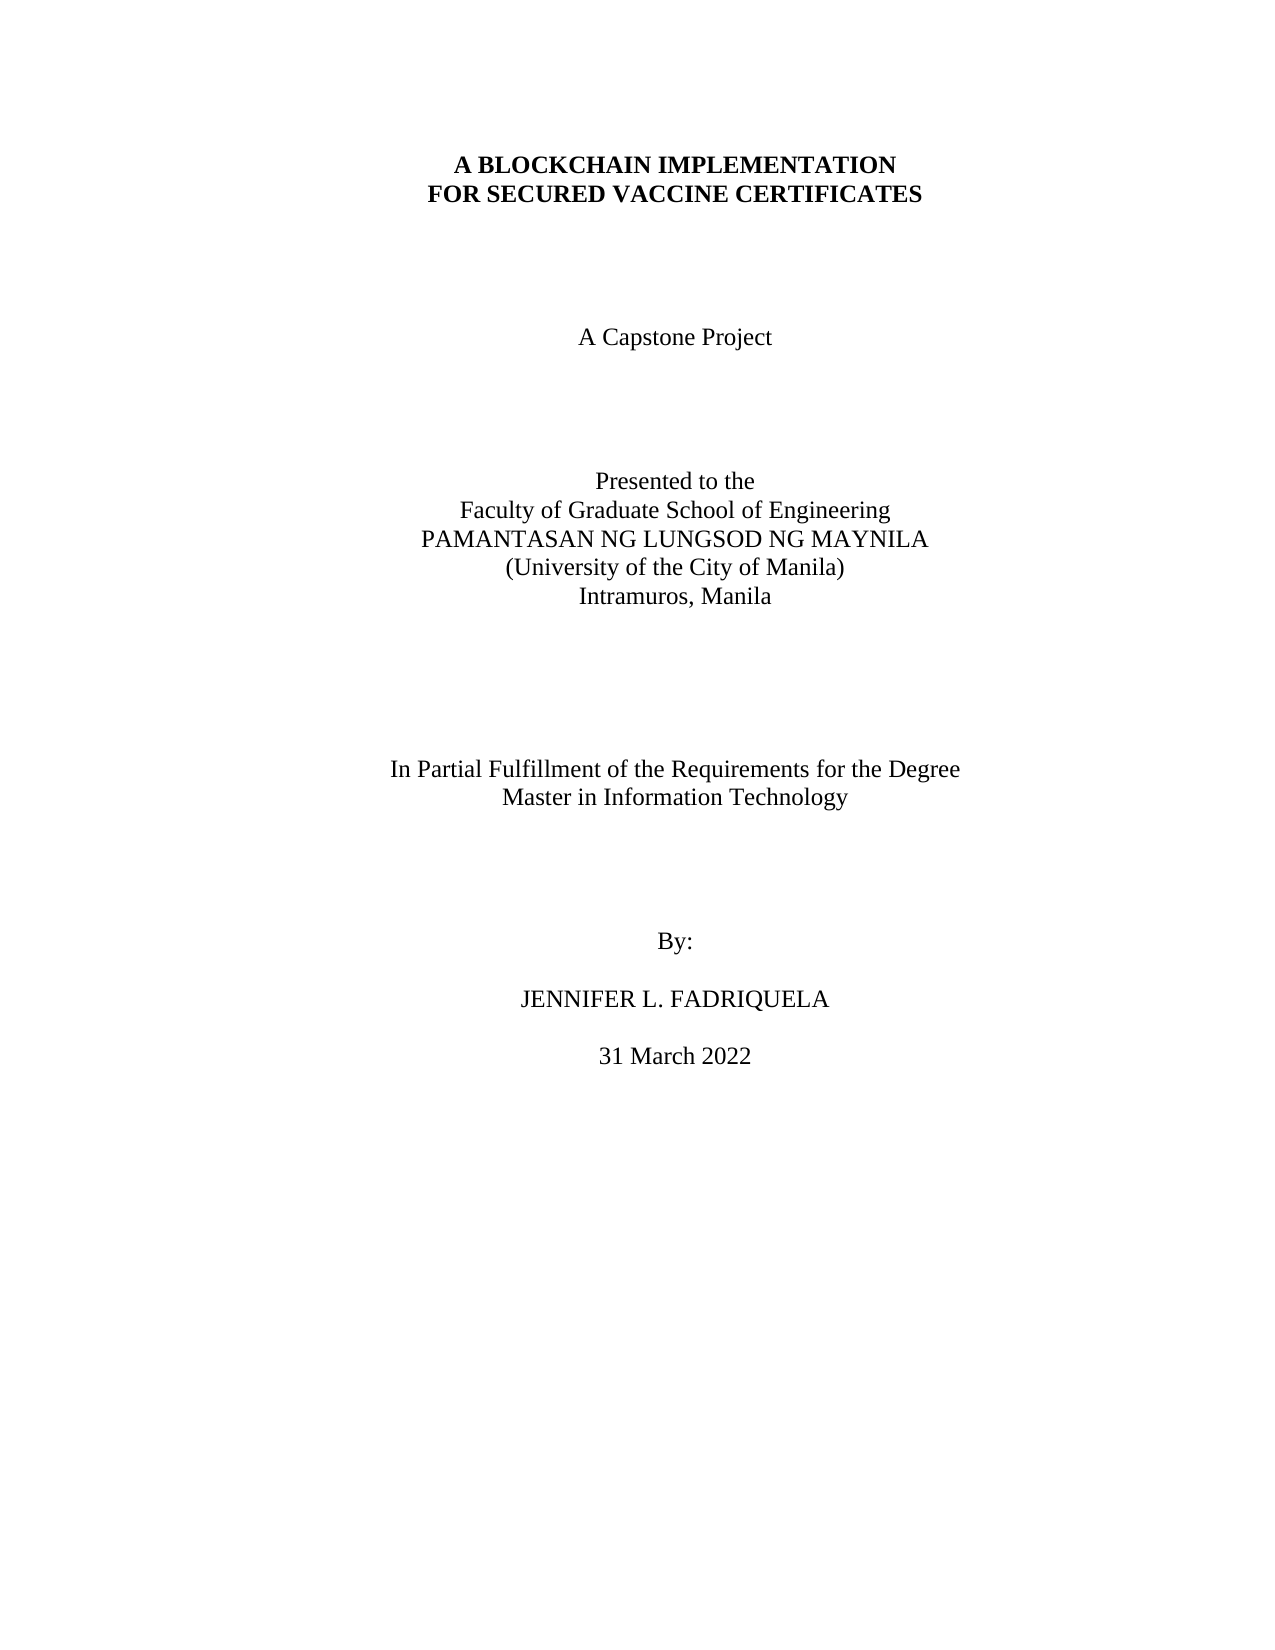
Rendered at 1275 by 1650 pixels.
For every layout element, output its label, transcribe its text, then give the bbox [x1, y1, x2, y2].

text A BLOCKCHAIN IMPLEMENTATION [150, 150, 1125, 179]
text Presented to the [150, 466, 1125, 495]
text In Partial Fulfillment of the Requirements for the Degree [150, 754, 1125, 782]
text FOR SECURED VACCINE CERTIFICATES [150, 179, 1125, 207]
text By: [150, 926, 1125, 955]
text Intramuros, Manila [150, 581, 1125, 610]
text PAMANTASAN NG LUNGSOD NG MAYNILA [150, 524, 1125, 552]
text (University of the City of Manila) [150, 552, 1125, 581]
text A Capstone Project [150, 322, 1125, 351]
text Faculty of Graduate School of Engineering [150, 495, 1125, 524]
text 31 March 2022 [150, 1041, 1125, 1070]
text JENNIFER L. FADRIQUELA [150, 984, 1125, 1012]
text Master in Information Technology [150, 782, 1125, 811]
